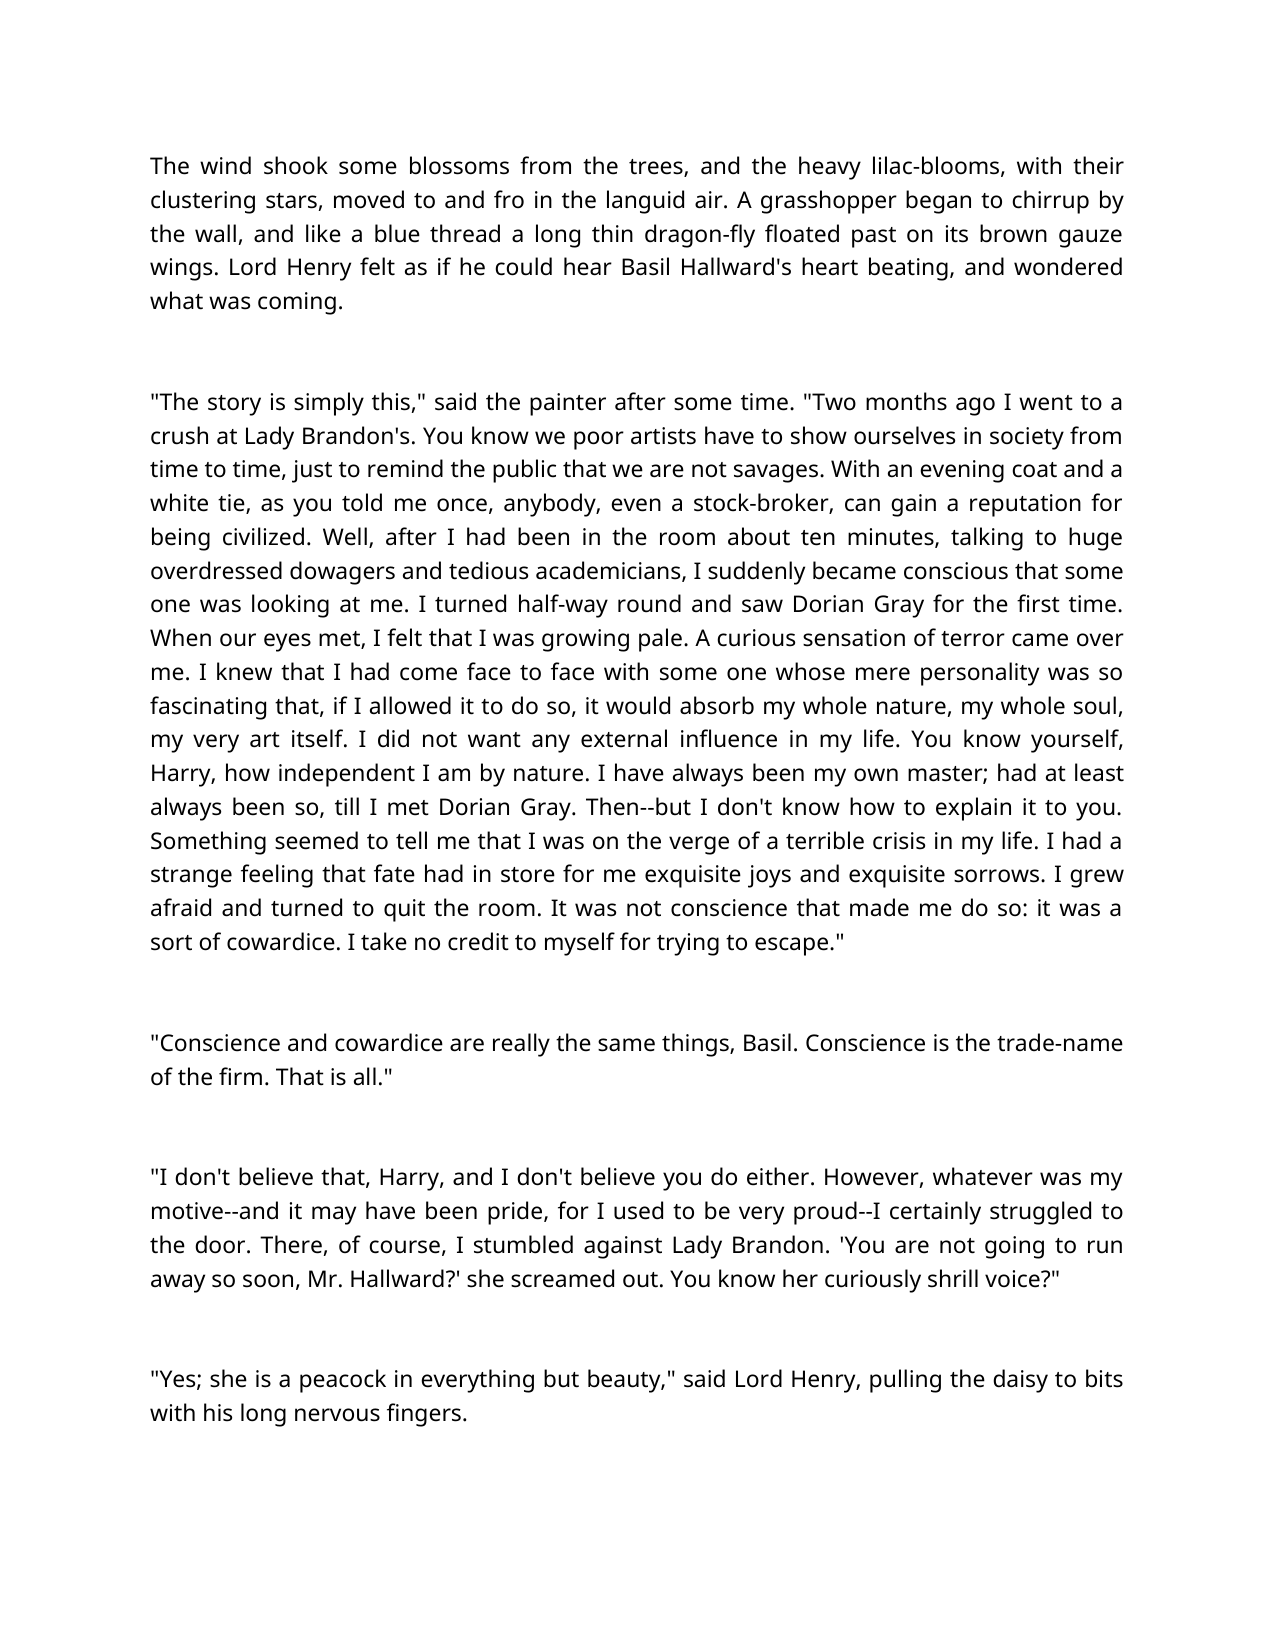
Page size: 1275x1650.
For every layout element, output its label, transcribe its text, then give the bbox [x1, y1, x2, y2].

text The wind shook some blossoms from the trees, and the heavy lilac-blooms, with their clustering stars, moved to and fro in the languid air. A grasshopper began to chirrup by the wall, and like a blue thread a long thin dragon-fly floated past on its brown gauze wings. Lord Henry felt as if he could hear Basil Hallward's heart beating, and wondered what was coming. [150, 150, 1125, 316]
text "Conscience and cowardice are really the same things, Basil. Conscience is the trade-name of the firm. That is all." [150, 1027, 1125, 1092]
text "Yes; she is a peacock in everything but beauty," said Lord Henry, pulling the daisy to bits with his long nervous fingers. [150, 1363, 1125, 1428]
text "I don't believe that, Harry, and I don't believe you do either. However, whatever was my motive--and it may have been pride, for I used to be very proud--I certainly struggled to the door. There, of course, I stumbled against Lady Brandon. 'You are not going to run away so soon, Mr. Hallward?' she screamed out. You know her curiously shrill voice?" [150, 1161, 1125, 1294]
text "The story is simply this," said the painter after some time. "Two months ago I went to a crush at Lady Brandon's. You know we poor artists have to show ourselves in society from time to time, just to remind the public that we are not savages. With an evening coat and a white tie, as you told me once, anybody, even a stock-broker, can gain a reputation for being civilized. Well, after I had been in the room about ten minutes, talking to huge overdressed dowagers and tedious academicians, I suddenly became conscious that some one was looking at me. I turned half-way round and saw Dorian Gray for the first time. When our eyes met, I felt that I was growing pale. A curious sensation of terror came over me. I knew that I had come face to face with some one whose mere personality was so fascinating that, if I allowed it to do so, it would absorb my whole nature, my whole soul, my very art itself. I did not want any external influence in my life. You know yourself, Harry, how independent I am by nature. I have always been my own master; had at least always been so, till I met Dorian Gray. Then--but I don't know how to explain it to you. Something seemed to tell me that I was on the verge of a terrible crisis in my life. I had a strange feeling that fate had in store for me exquisite joys and exquisite sorrows. I grew afraid and turned to quit the room. It was not conscience that made me do so: it was a sort of cowardice. I take no credit to myself for trying to escape." [150, 386, 1125, 957]
